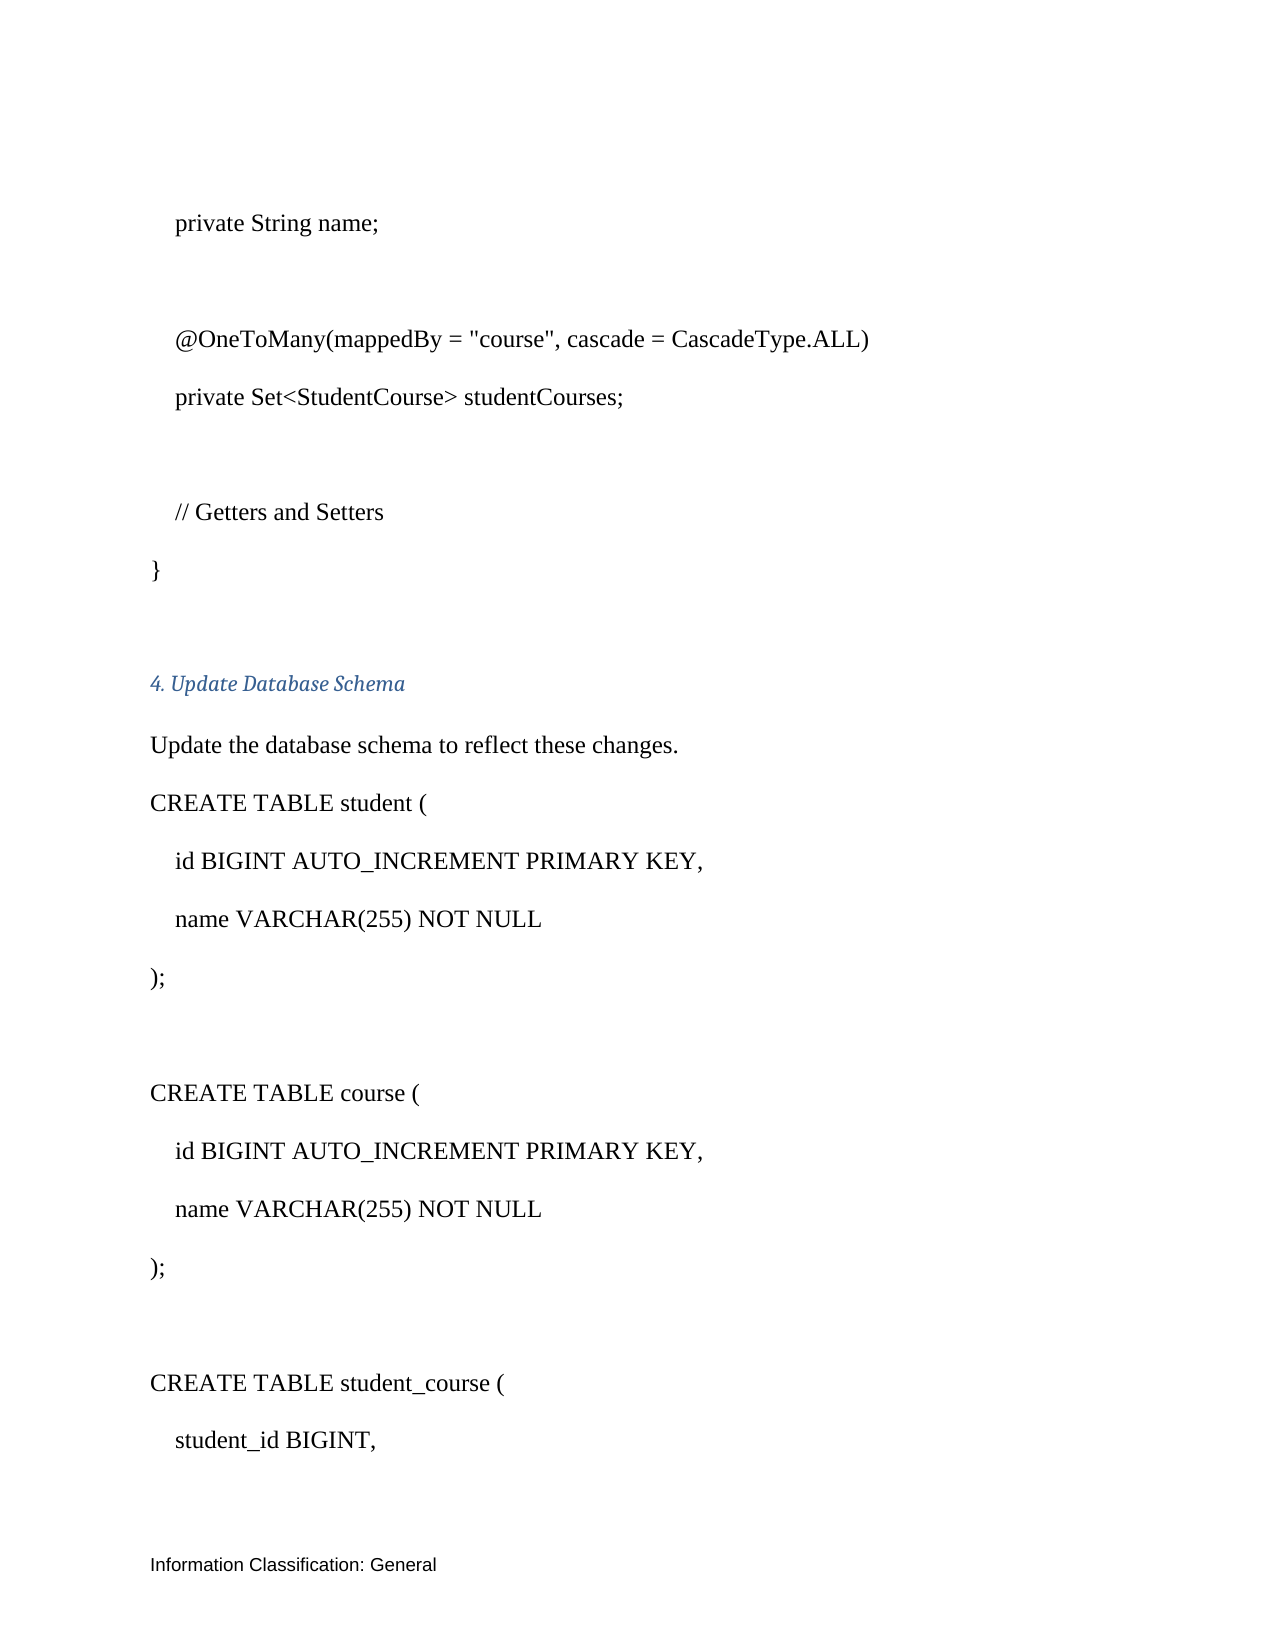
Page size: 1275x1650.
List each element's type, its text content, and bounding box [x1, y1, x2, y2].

text name VARCHAR(255) NOT NULL [150, 904, 1125, 933]
text CREATE TABLE course ( [150, 1078, 1125, 1107]
text } [150, 555, 1125, 584]
text name VARCHAR(255) NOT NULL [150, 1194, 1125, 1223]
text private Set<StudentCourse> studentCourses; [150, 382, 1125, 410]
text CREATE TABLE student_course ( [150, 1368, 1125, 1396]
text // Getters and Setters [150, 497, 1125, 526]
text CREATE TABLE student ( [150, 788, 1125, 817]
subtitle 4. Update Database Schema [150, 671, 1125, 698]
text Update the database schema to reflect these changes. [150, 731, 1125, 759]
text ); [150, 962, 1125, 991]
text id BIGINT AUTO_INCREMENT PRIMARY KEY, [150, 1136, 1125, 1165]
text ); [150, 1252, 1125, 1281]
text id BIGINT AUTO_INCREMENT PRIMARY KEY, [150, 846, 1125, 875]
text private String name; [150, 208, 1125, 237]
text student_id BIGINT, [150, 1426, 1125, 1454]
text @OneToMany(mappedBy = "course", cascade = CascadeType.ALL) [150, 324, 1125, 352]
